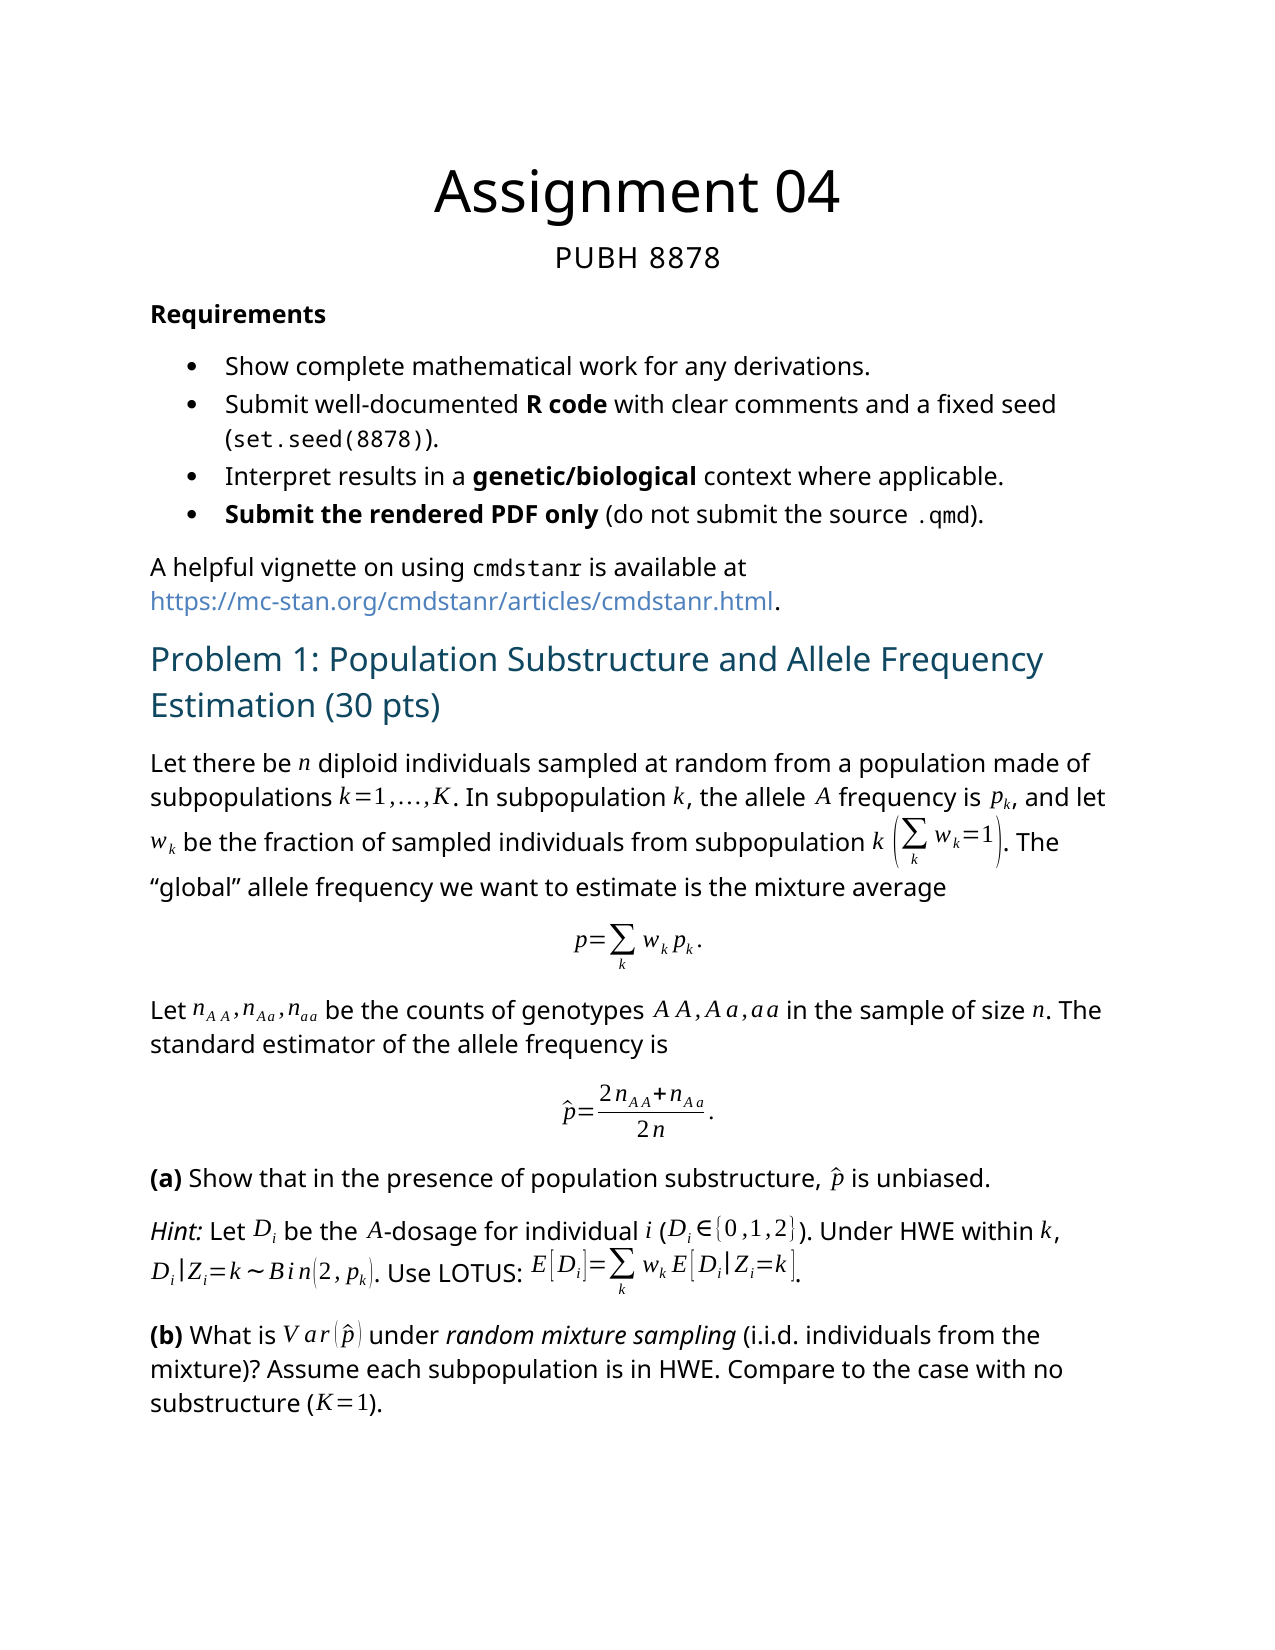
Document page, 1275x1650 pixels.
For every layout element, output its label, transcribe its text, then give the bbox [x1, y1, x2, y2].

list Interpret results in a genetic/biological context where applicable. [187, 459, 1125, 493]
text Let there be diploid individuals sampled at random from a population made of subpopulations . In subpopulation , the allele frequency is , and let be the fraction of sampled individuals from subpopulation . The “global” allele frequency we want to estimate is the mixture average [150, 746, 1125, 904]
subtitle PUBH 8878 [150, 238, 1125, 277]
list Submit the rendered PDF only (do not submit the source .qmd). [187, 497, 1125, 531]
text Let be the counts of genotypes in the sample of size . The standard estimator of the allele frequency is [150, 992, 1125, 1061]
list Show complete mathematical work for any derivations. [187, 349, 1125, 383]
title Assignment 04 [150, 150, 1125, 229]
text Requirements [150, 296, 1125, 330]
list Submit well-documented R code with clear comments and a fixed seed (set.seed(8878)). [187, 387, 1125, 455]
text A helpful vignette on using cmdstanr is available at https://mc-stan.org/cmdstanr/articles/cmdstanr.html. [150, 549, 1125, 617]
text (a) Show that in the presence of population substructure, is unbiased. [150, 1161, 1125, 1195]
text (b) What is under random mixture sampling (i.i.d. individuals from the mixture)? Assume each subpopulation is in HWE. Compare to the case with no substructure (). [150, 1317, 1125, 1419]
subtitle Problem 1: Population Substructure and Allele Frequency Estimation (30 pts) [150, 636, 1125, 727]
text Hint: Let be the -dosage for individual (). Under HWE within , . Use LOTUS: . [150, 1214, 1125, 1298]
